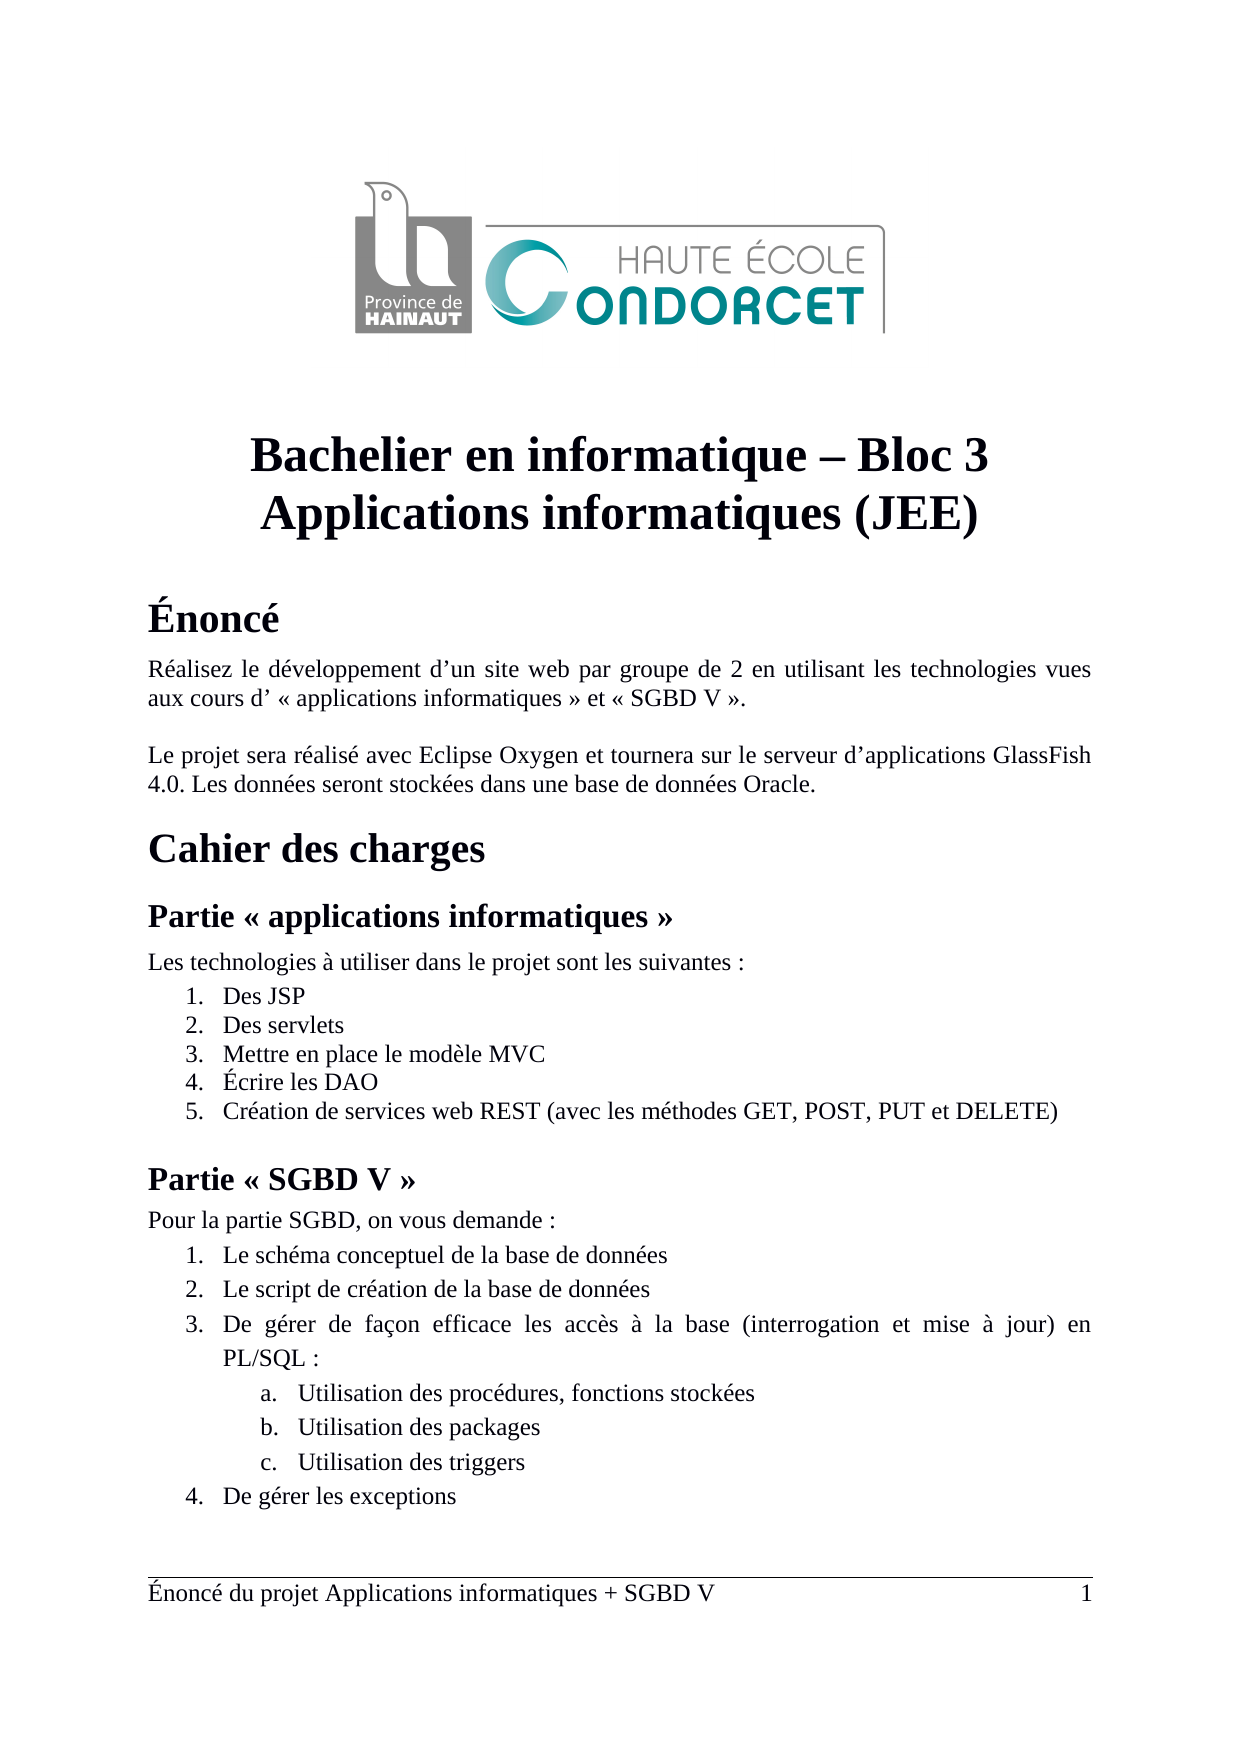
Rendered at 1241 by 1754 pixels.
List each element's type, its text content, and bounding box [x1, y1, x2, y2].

list De gérer les exceptions [185, 1481, 1093, 1510]
text Pour la partie SGBD, on vous demande : [148, 1205, 1093, 1234]
list Des servlets [185, 1010, 1093, 1039]
text Applications informatiques (JEE) [148, 483, 1093, 540]
text Partie « SGBD V » [148, 1159, 1093, 1198]
picture [311, 147, 929, 368]
list Le script de création de la base de données [185, 1274, 1093, 1303]
subtitle Énoncé [148, 594, 1093, 642]
list Utilisation des procédures, fonctions stockées [260, 1378, 1093, 1407]
list Création de services web REST (avec les méthodes GET, POST, PUT et DELETE) [185, 1096, 1093, 1125]
subtitle Cahier des charges [148, 823, 1093, 871]
subtitle Partie « applications informatiques » [148, 896, 1093, 934]
list Des JSP [185, 981, 1093, 1010]
list Écrire les DAO [185, 1067, 1093, 1096]
text Les technologies à utiliser dans le projet sont les suivantes : [148, 947, 1093, 976]
list De gérer de façon efficace les accès à la base (interrogation et mise à jour) en PL/SQL : [185, 1309, 1093, 1372]
list Utilisation des triggers [260, 1447, 1093, 1476]
text Le projet sera réalisé avec Eclipse Oxygen et tournera sur le serveur d’applications GlassFish 4.0. Les données seront stockées dans une base de données Oracle. [148, 741, 1093, 798]
list Mettre en place le modèle MVC [185, 1039, 1093, 1067]
list Le schéma conceptuel de la base de données [185, 1240, 1093, 1269]
list Utilisation des packages [260, 1412, 1093, 1441]
text Bachelier en informatique – Bloc 3 [148, 425, 1093, 483]
text Réalisez le développement d’un site web par groupe de 2 en utilisant les technologies vues aux cours d’ « applications informatiques » et « SGBD V ». [148, 654, 1093, 712]
